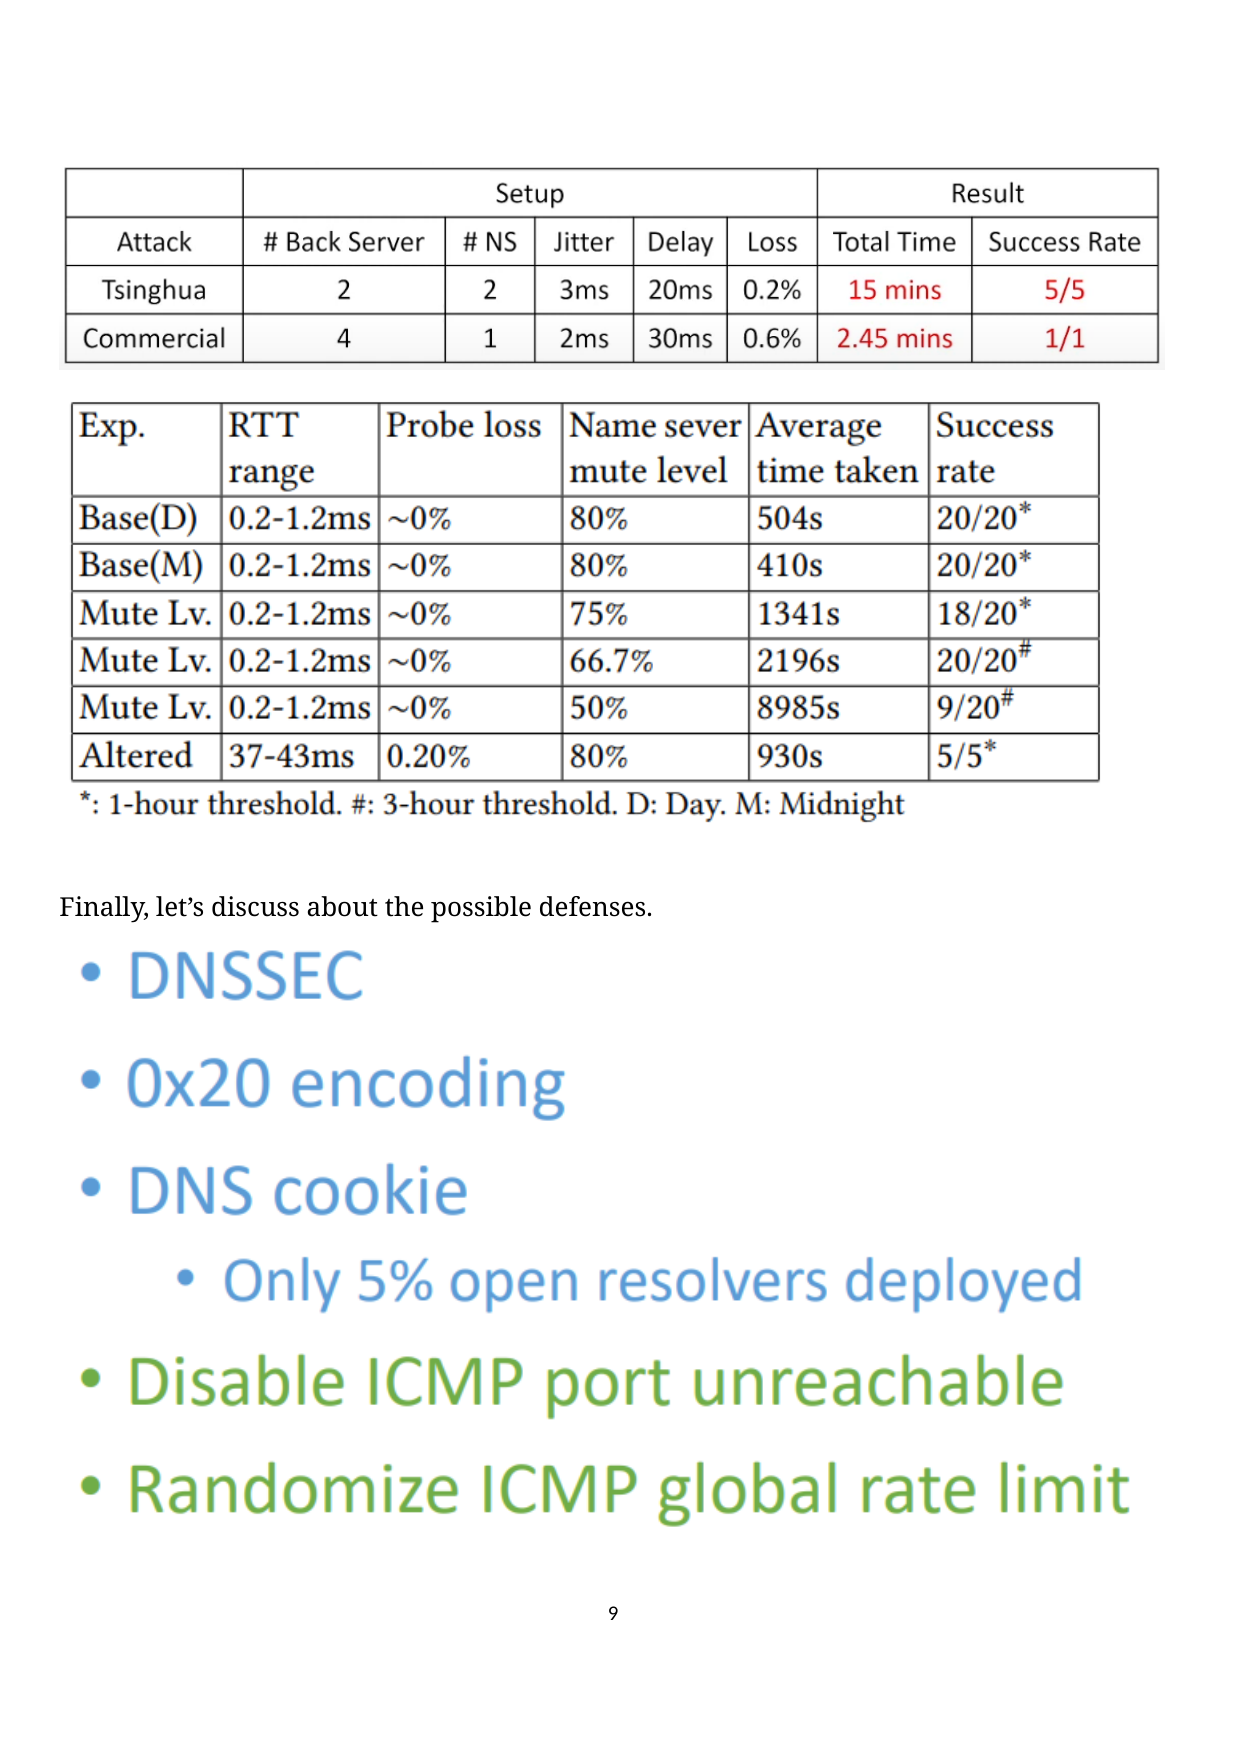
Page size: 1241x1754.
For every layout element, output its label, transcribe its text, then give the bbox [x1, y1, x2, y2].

picture [59, 161, 1165, 370]
picture [59, 930, 1155, 1543]
text Finally, let’s discuss about the possible defenses. [59, 888, 1167, 925]
picture [59, 390, 1111, 830]
